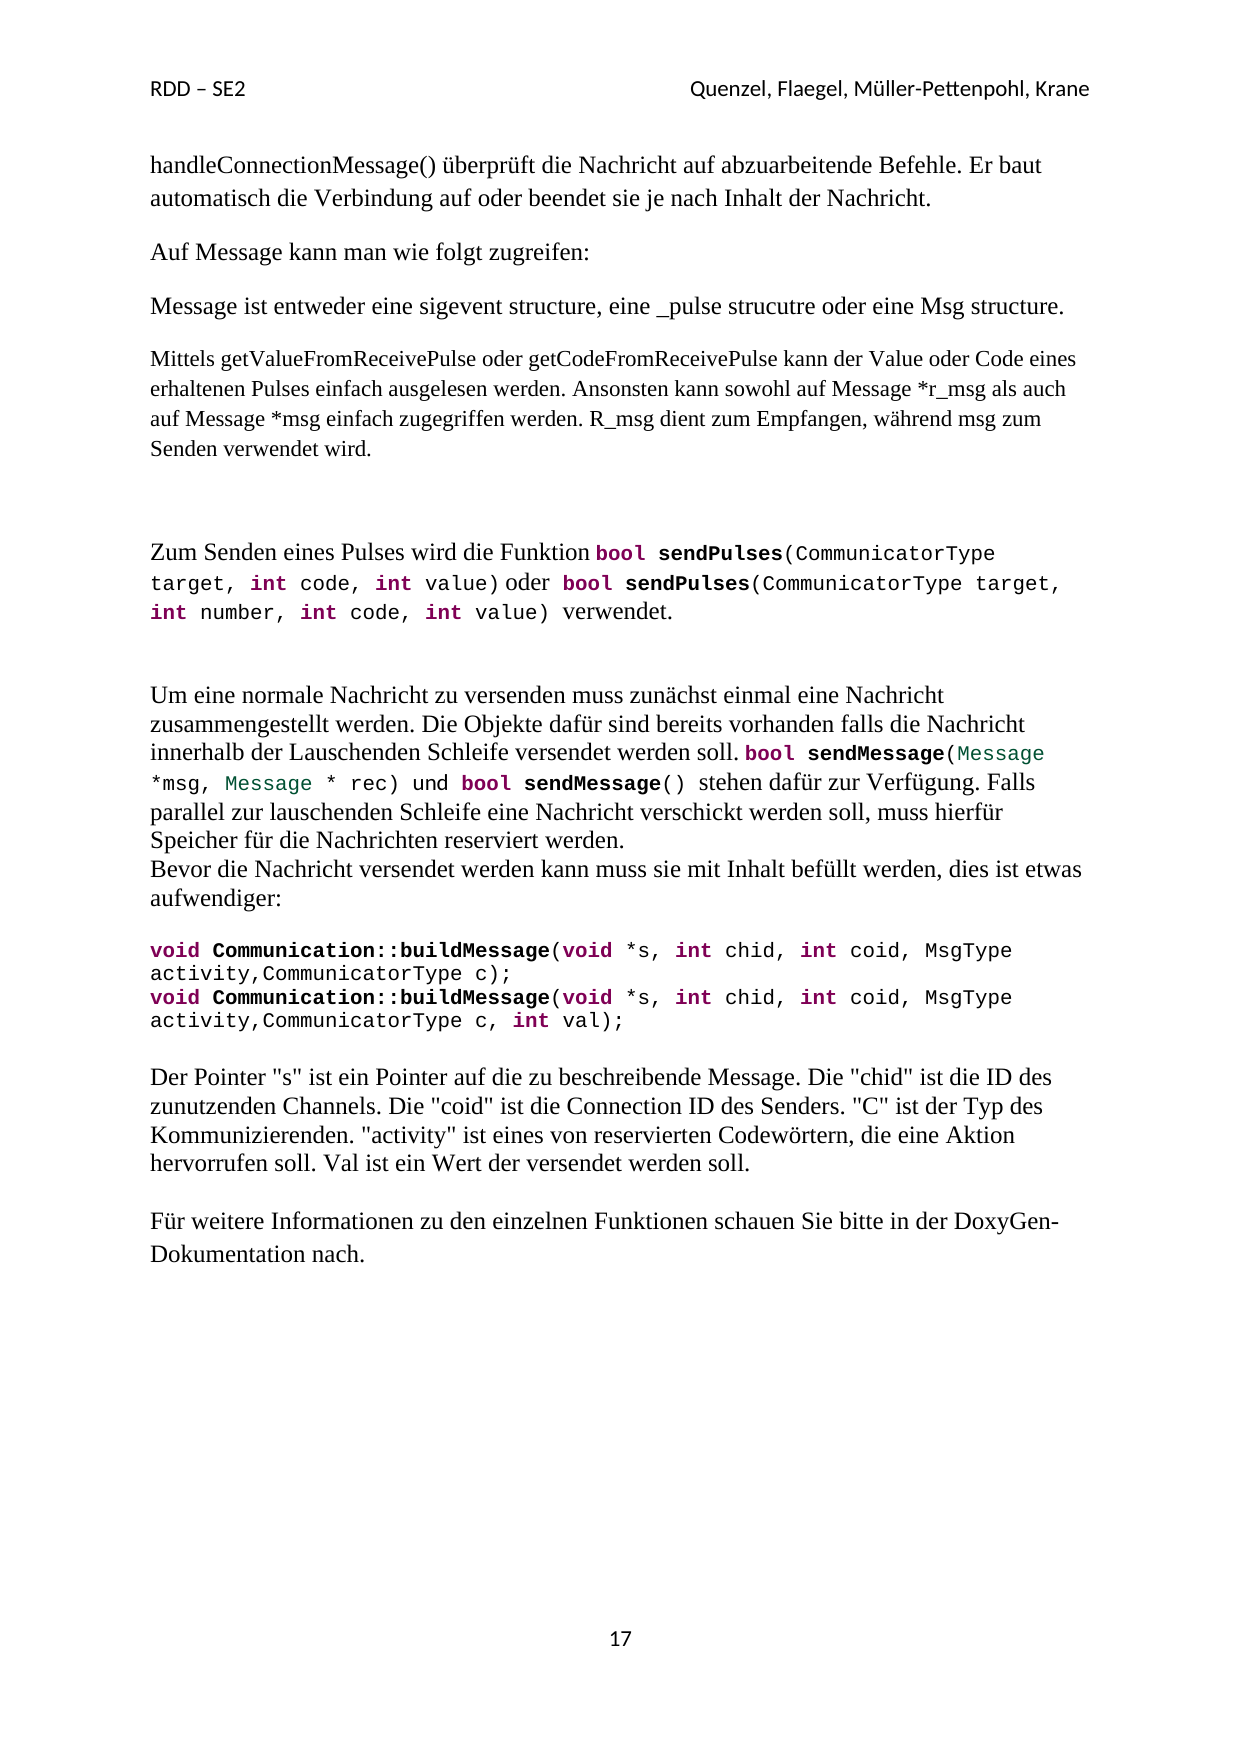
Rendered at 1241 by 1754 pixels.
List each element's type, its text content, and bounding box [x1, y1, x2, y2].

text Für weitere Informationen zu den einzelnen Funktionen schauen Sie bitte in der DoxyGen-Dokumentation nach. [150, 1206, 1090, 1268]
text void Communication::buildMessage(void *s, int chid, int coid, MsgType activity,CommunicatorType c, int val); [150, 987, 1090, 1034]
text Um eine normale Nachricht zu versenden muss zunächst einmal eine Nachricht zusammengestellt werden. Die Objekte dafür sind bereits vorhanden falls die Nachricht innerhalb der Lauschenden Schleife versendet werden soll. bool sendMessage(Message *msg, Message * rec) und bool sendMessage() stehen dafür zur Verfügung. Falls parallel zur lauschenden Schleife eine Nachricht verschickt werden soll, muss hierfür Speicher für die Nachrichten reserviert werden. [150, 680, 1090, 854]
text handleConnectionMessage() überprüft die Nachricht auf abzuarbeitende Befehle. Er baut automatisch die Verbindung auf oder beendet sie je nach Inhalt der Nachricht. [150, 150, 1090, 212]
text Message ist entweder eine sigevent structure, eine _pulse strucutre oder eine Msg structure. [150, 291, 1090, 319]
text Zum Senden eines Pulses wird die Funktion bool sendPulses(CommunicatorType target, int code, int value) oder bool sendPulses(CommunicatorType target, int number, int code, int value) verwendet. [150, 537, 1090, 626]
text Auf Message kann man wie folgt zugreifen: [150, 237, 1090, 266]
text Der Pointer "s" ist ein Pointer auf die zu beschreibende Message. Die "chid" ist die ID des zunutzenden Channels. Die "coid" ist die Connection ID des Senders. "C" ist der Typ des Kommunizierenden. "activity" ist eines von reservierten Codewörtern, die eine Aktion hervorrufen soll. Val ist ein Wert der versendet werden soll. [150, 1062, 1090, 1177]
text Mittels getValueFromReceivePulse oder getCodeFromReceivePulse kann der Value oder Code eines erhaltenen Pulses einfach ausgelesen werden. Ansonsten kann sowohl auf Message *r_msg als auch auf Message *msg einfach zugegriffen werden. R_msg dient zum Empfangen, während msg zum Senden verwendet wird. [150, 344, 1090, 462]
text void Communication::buildMessage(void *s, int chid, int coid, MsgType activity,CommunicatorType c); [150, 939, 1090, 987]
text Bevor die Nachricht versendet werden kann muss sie mit Inhalt befüllt werden, dies ist etwas aufwendiger: [150, 854, 1090, 912]
